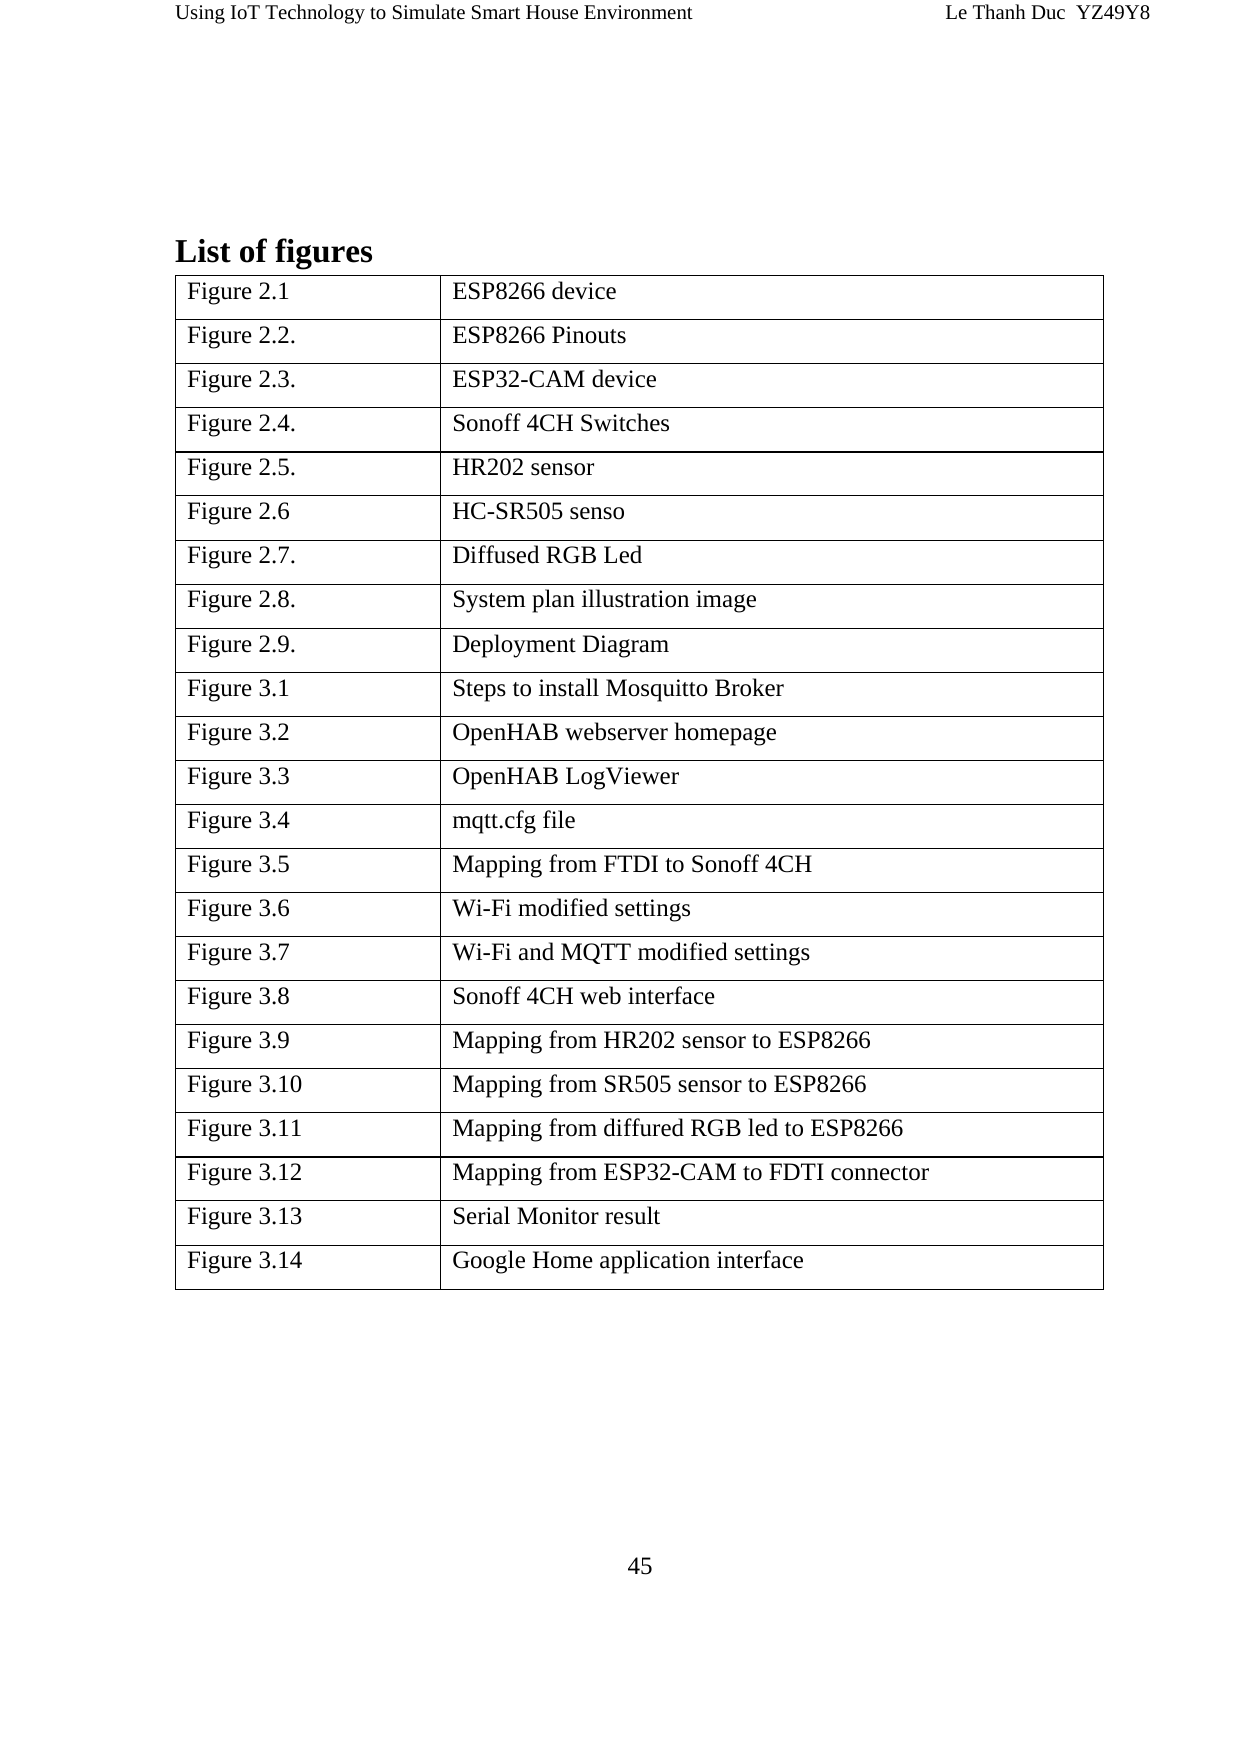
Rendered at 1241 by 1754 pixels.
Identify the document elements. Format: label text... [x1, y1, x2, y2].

table_cell Mapping from FTDI to Sonoff 4CH [441, 849, 1103, 892]
table_cell Figure 3.13 [176, 1201, 440, 1244]
table_cell Figure 2.9. [176, 629, 440, 672]
table_cell Figure 3.12 [176, 1158, 440, 1200]
table_cell Figure 3.2 [176, 717, 440, 760]
table_cell Sonoff 4CH web interface [441, 981, 1103, 1024]
table_cell HR202 sensor [441, 453, 1103, 495]
table_cell Figure 3.9 [176, 1025, 440, 1068]
table_cell HC-SR505 senso [441, 496, 1103, 539]
table_cell Figure 2.6 [176, 496, 440, 539]
table_cell Figure 2.5. [176, 453, 440, 495]
table_cell ESP8266 Pinouts [441, 320, 1103, 363]
table_cell Figure 3.7 [176, 937, 440, 980]
table_cell Sonoff 4CH Switches [441, 408, 1103, 451]
table_header ESP8266 device [441, 276, 1103, 319]
table_cell Figure 3.6 [176, 893, 440, 936]
table_cell Steps to install Mosquitto Broker [441, 673, 1103, 716]
table_cell Wi-Fi modified settings [441, 893, 1103, 936]
table_cell mqtt.cfg file [441, 805, 1103, 848]
table_cell Figure 3.10 [176, 1069, 440, 1112]
table_cell Figure 2.2. [176, 320, 440, 363]
table_cell Mapping from HR202 sensor to ESP8266 [441, 1025, 1103, 1068]
table_cell Figure 2.4. [176, 408, 440, 451]
table_header Figure 2.1 [176, 276, 440, 319]
table_cell Figure 3.5 [176, 849, 440, 892]
table_cell Google Home application interface [441, 1246, 1103, 1288]
table_cell Deployment Diagram [441, 629, 1103, 672]
table_cell Figure 2.8. [176, 585, 440, 628]
table_cell Wi-Fi and MQTT modified settings [441, 937, 1103, 980]
table_cell System plan illustration image [441, 585, 1103, 628]
table_cell Figure 3.1 [176, 673, 440, 716]
table_cell Figure 2.7. [176, 541, 440, 583]
table_cell Figure 2.3. [176, 364, 440, 407]
table_cell OpenHAB webserver homepage [441, 717, 1103, 760]
table_cell Mapping from SR505 sensor to ESP8266 [441, 1069, 1103, 1112]
table_cell Figure 3.11 [176, 1113, 440, 1156]
table_cell Mapping from ESP32-CAM to FDTI connector [441, 1158, 1103, 1200]
subtitle List of figures [175, 210, 1105, 275]
table_cell Figure 3.14 [176, 1246, 440, 1288]
table_cell Figure 3.8 [176, 981, 440, 1024]
table_cell Serial Monitor result [441, 1201, 1103, 1244]
table_cell Diffused RGB Led [441, 541, 1103, 583]
table_cell Figure 3.3 [176, 761, 440, 804]
table_cell OpenHAB LogViewer [441, 761, 1103, 804]
table_cell Figure 3.4 [176, 805, 440, 848]
table_cell Mapping from diffured RGB led to ESP8266 [441, 1113, 1103, 1156]
table_cell ESP32-CAM device [441, 364, 1103, 407]
